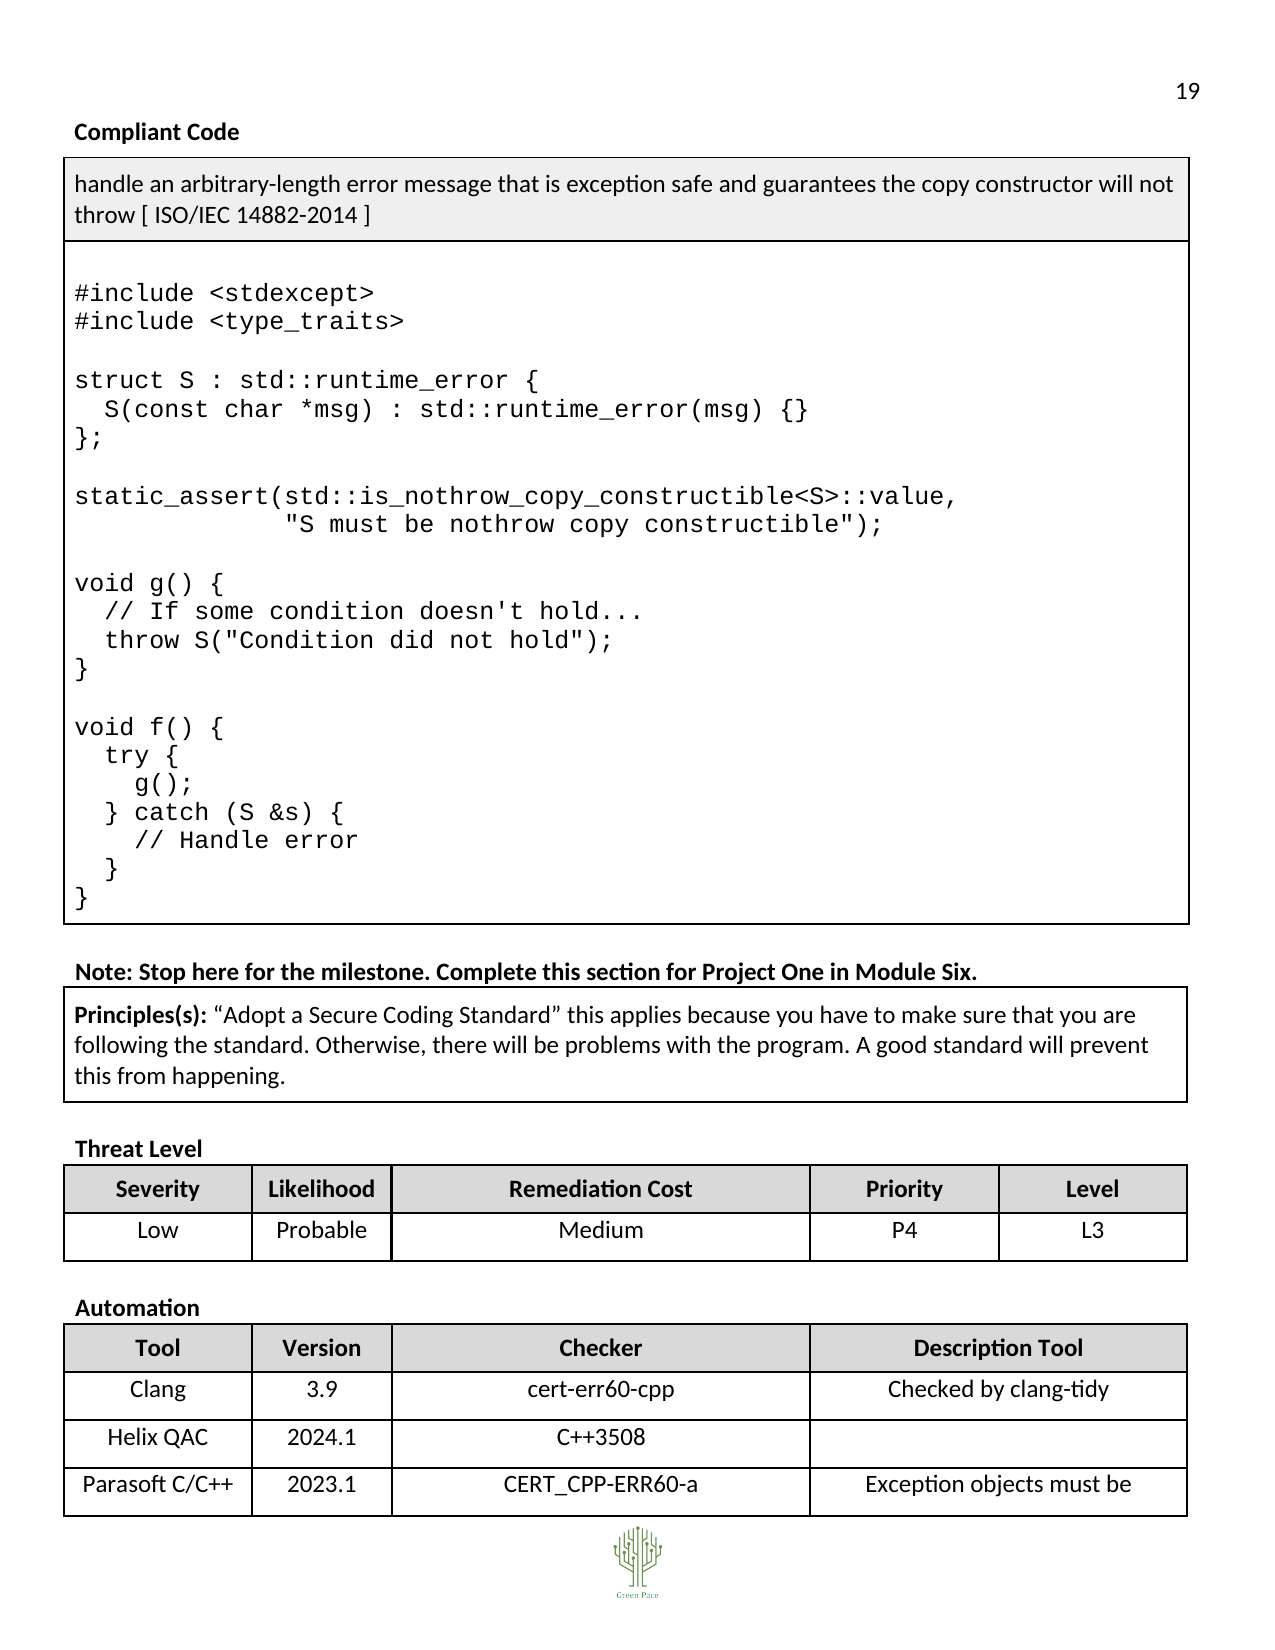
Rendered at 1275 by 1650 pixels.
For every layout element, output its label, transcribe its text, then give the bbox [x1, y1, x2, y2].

text Threat Level [75, 1133, 1200, 1164]
table_cell cert-err60-cpp [393, 1373, 809, 1419]
table_header Severity [65, 1166, 251, 1212]
table_cell [811, 1421, 1186, 1467]
table_cell P4 [811, 1214, 998, 1260]
table_cell 2024.1 [253, 1421, 391, 1467]
picture [605, 1521, 670, 1606]
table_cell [65, 158, 1188, 240]
table_cell 3.9 [253, 1373, 391, 1419]
table_header Compliant Code [64, 106, 1189, 157]
table_cell Probable [253, 1214, 390, 1260]
table_header Remediation Cost [393, 1166, 809, 1212]
table_header Version [253, 1325, 391, 1371]
table_header Level [1000, 1166, 1186, 1212]
table_header Priority [811, 1166, 998, 1212]
table_cell Checked by clang-tidy [811, 1373, 1186, 1419]
table_header Description Tool [811, 1325, 1186, 1371]
table_cell C++3508 [393, 1421, 809, 1467]
text Automation [75, 1292, 1200, 1323]
text Note: Stop here for the milestone. Complete this section for Project One in Module Six. [75, 956, 1200, 986]
table_cell Medium [393, 1214, 809, 1260]
table_cell Low [65, 1214, 251, 1260]
table_cell CERT_CPP-ERR60-a CERT_CPP-ERR60-b [393, 1469, 809, 1514]
table_cell #include <stdexcept> #include <type_traits> struct S : std::runtime_error { S(const char *msg) : std::runtime_error(msg) {} }; static_assert(std::is_nothrow_copy_constructible<S>::value, "S must be nothrow copy constructible"); void g() { // If some condition doesn't hold... throw S("Condition did not hold"); } void f() { try { g(); } catch (S &s) { // Handle error } } [65, 242, 1188, 923]
table_cell L3 [1000, 1214, 1186, 1260]
table_header Tool [65, 1325, 251, 1371]
table_header Principles(s): “Adopt a Secure Coding Standard” this applies because you have to make sure that you are following the standard. Otherwise, there will be problems with the program. A good standard will prevent this from happening. [65, 988, 1186, 1101]
table_cell Parasoft C/C++ test [65, 1469, 251, 1514]
table_cell Clang [65, 1373, 251, 1419]
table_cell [811, 1469, 1186, 1514]
table_cell 2023.1 [253, 1469, 391, 1514]
table_header Checker [393, 1325, 809, 1371]
table_cell Helix QAC [65, 1421, 251, 1467]
table_header Likelihood [253, 1166, 390, 1212]
